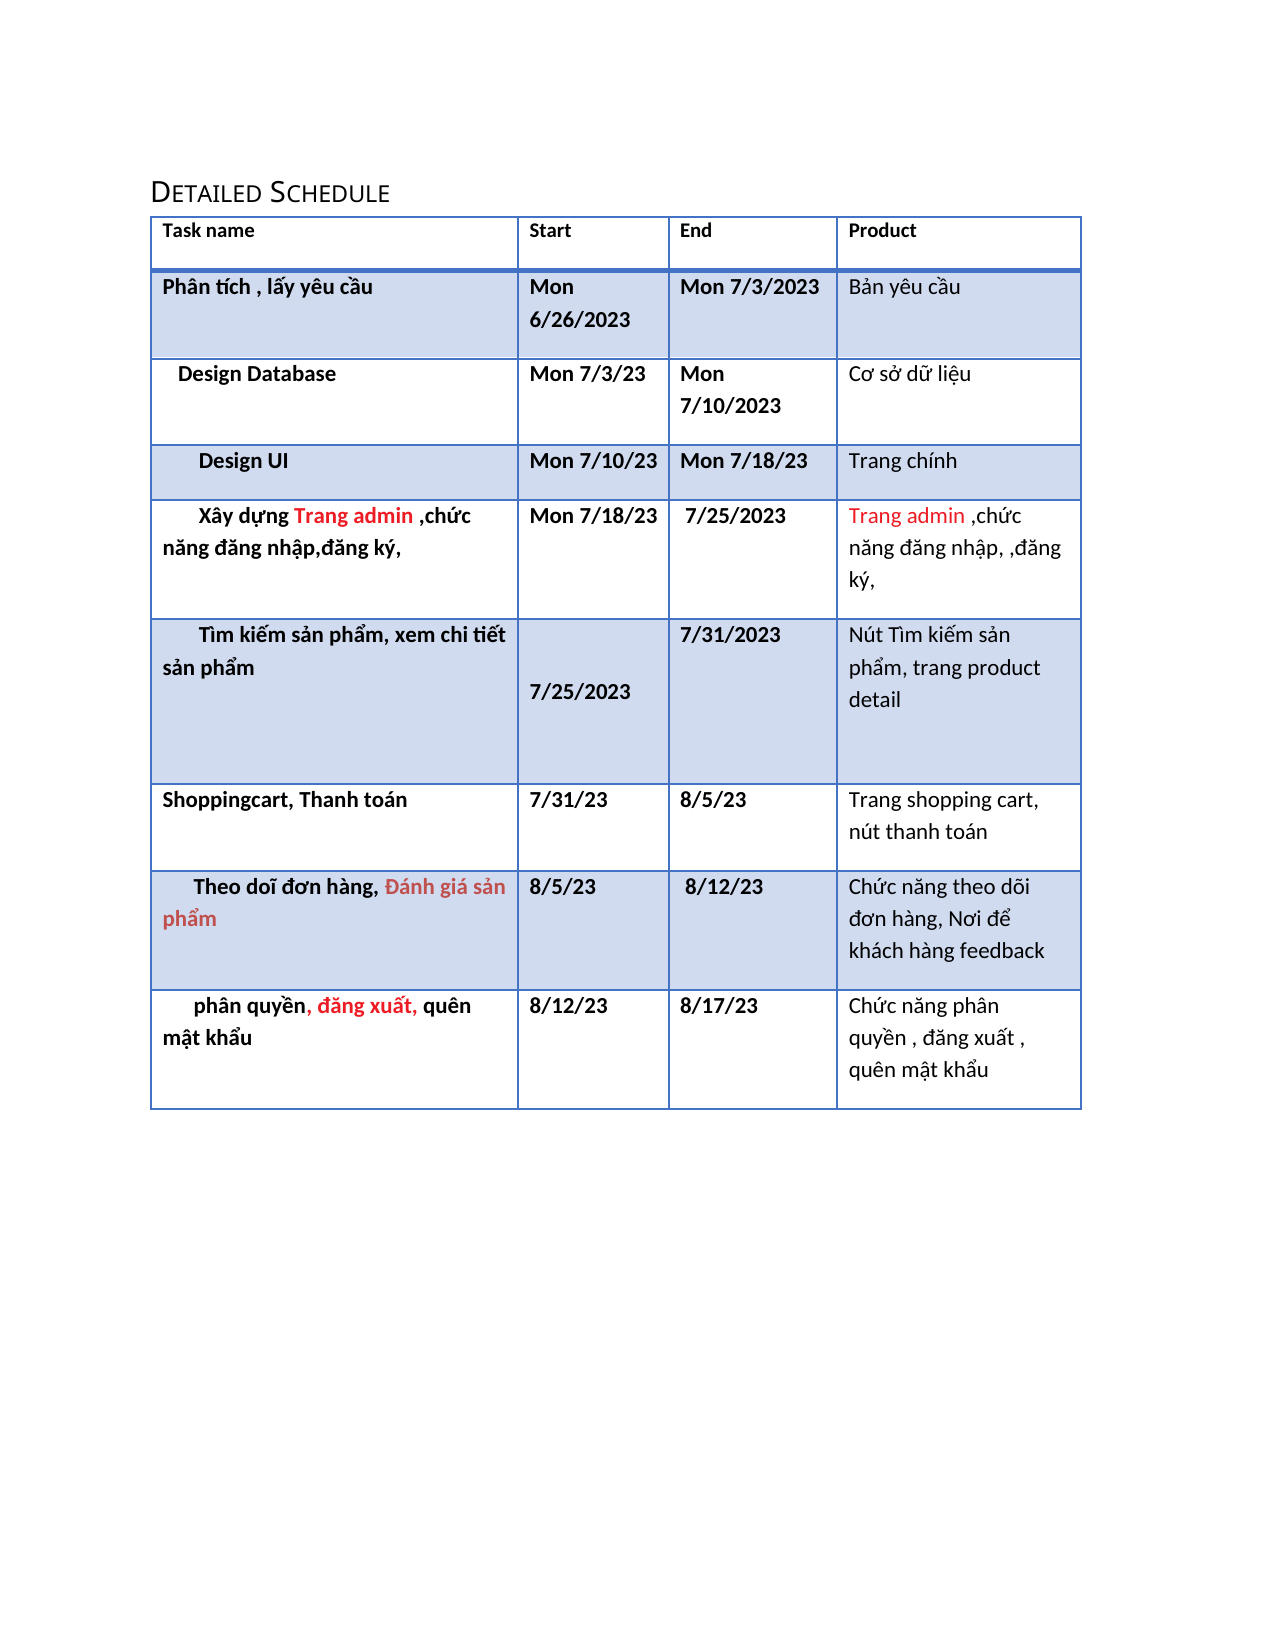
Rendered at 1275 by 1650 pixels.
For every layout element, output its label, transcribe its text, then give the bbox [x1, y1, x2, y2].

table_cell Bản yêu cầu [838, 273, 1080, 357]
table_cell 8/17/23 [670, 991, 836, 1108]
table_header Task name [152, 218, 517, 268]
table_cell Chức năng theo dõi đơn hàng, Nơi để khách hàng feedback [838, 872, 1080, 989]
table_cell 7/25/2023 [519, 620, 668, 783]
table_cell phân quyền, đăng xuất, quên mật khẩu [152, 991, 517, 1108]
table_cell Chức năng phân quyền , đăng xuất , quên mật khẩu [838, 991, 1080, 1108]
subtitle Detailed Schedule [150, 171, 1125, 211]
table_cell Cơ sở dữ liệu [838, 360, 1080, 444]
table_cell Theo doĩ đơn hàng, Đánh giá sản phẩm [152, 872, 517, 989]
table_header End [670, 218, 836, 268]
table_cell Mon 7/10/2023 [670, 360, 836, 444]
table_cell Trang chính [838, 446, 1080, 499]
table_cell Mon 7/10/23 [519, 446, 668, 499]
table_cell Mon 7/3/23 [519, 360, 668, 444]
table_cell Xây dựng Trang admin ,chức năng đăng nhập,đăng ký, [152, 501, 517, 618]
table_cell Trang shopping cart, nút thanh toán [838, 785, 1080, 870]
table_cell Phân tích , lấy yêu cầu [152, 273, 517, 357]
table_cell Mon 7/18/23 [519, 501, 668, 618]
table_cell Tìm kiếm sản phẩm, xem chi tiết sản phẩm [152, 620, 517, 783]
table_cell Mon 7/3/2023 [670, 273, 836, 357]
table_cell 7/31/23 [519, 785, 668, 870]
table_cell Nút Tìm kiếm sản phẩm, trang product detail [838, 620, 1080, 783]
table_cell Trang admin ,chức năng đăng nhập, ,đăng ký, [838, 501, 1080, 618]
table_header Product [838, 218, 1080, 268]
table_cell 7/25/2023 [670, 501, 836, 618]
table_cell Design UI [152, 446, 517, 499]
table_cell Shoppingcart, Thanh toán [152, 785, 517, 870]
table_cell 8/5/23 [519, 872, 668, 989]
table_header Start [519, 218, 668, 268]
table_cell Mon 6/26/2023 [519, 273, 668, 357]
table_cell 7/31/2023 [670, 620, 836, 783]
table_cell Design Database [152, 360, 517, 444]
table_cell Mon 7/18/23 [670, 446, 836, 499]
table_cell 8/12/23 [519, 991, 668, 1108]
table_cell 8/5/23 [670, 785, 836, 870]
table_cell 8/12/23 [670, 872, 836, 989]
